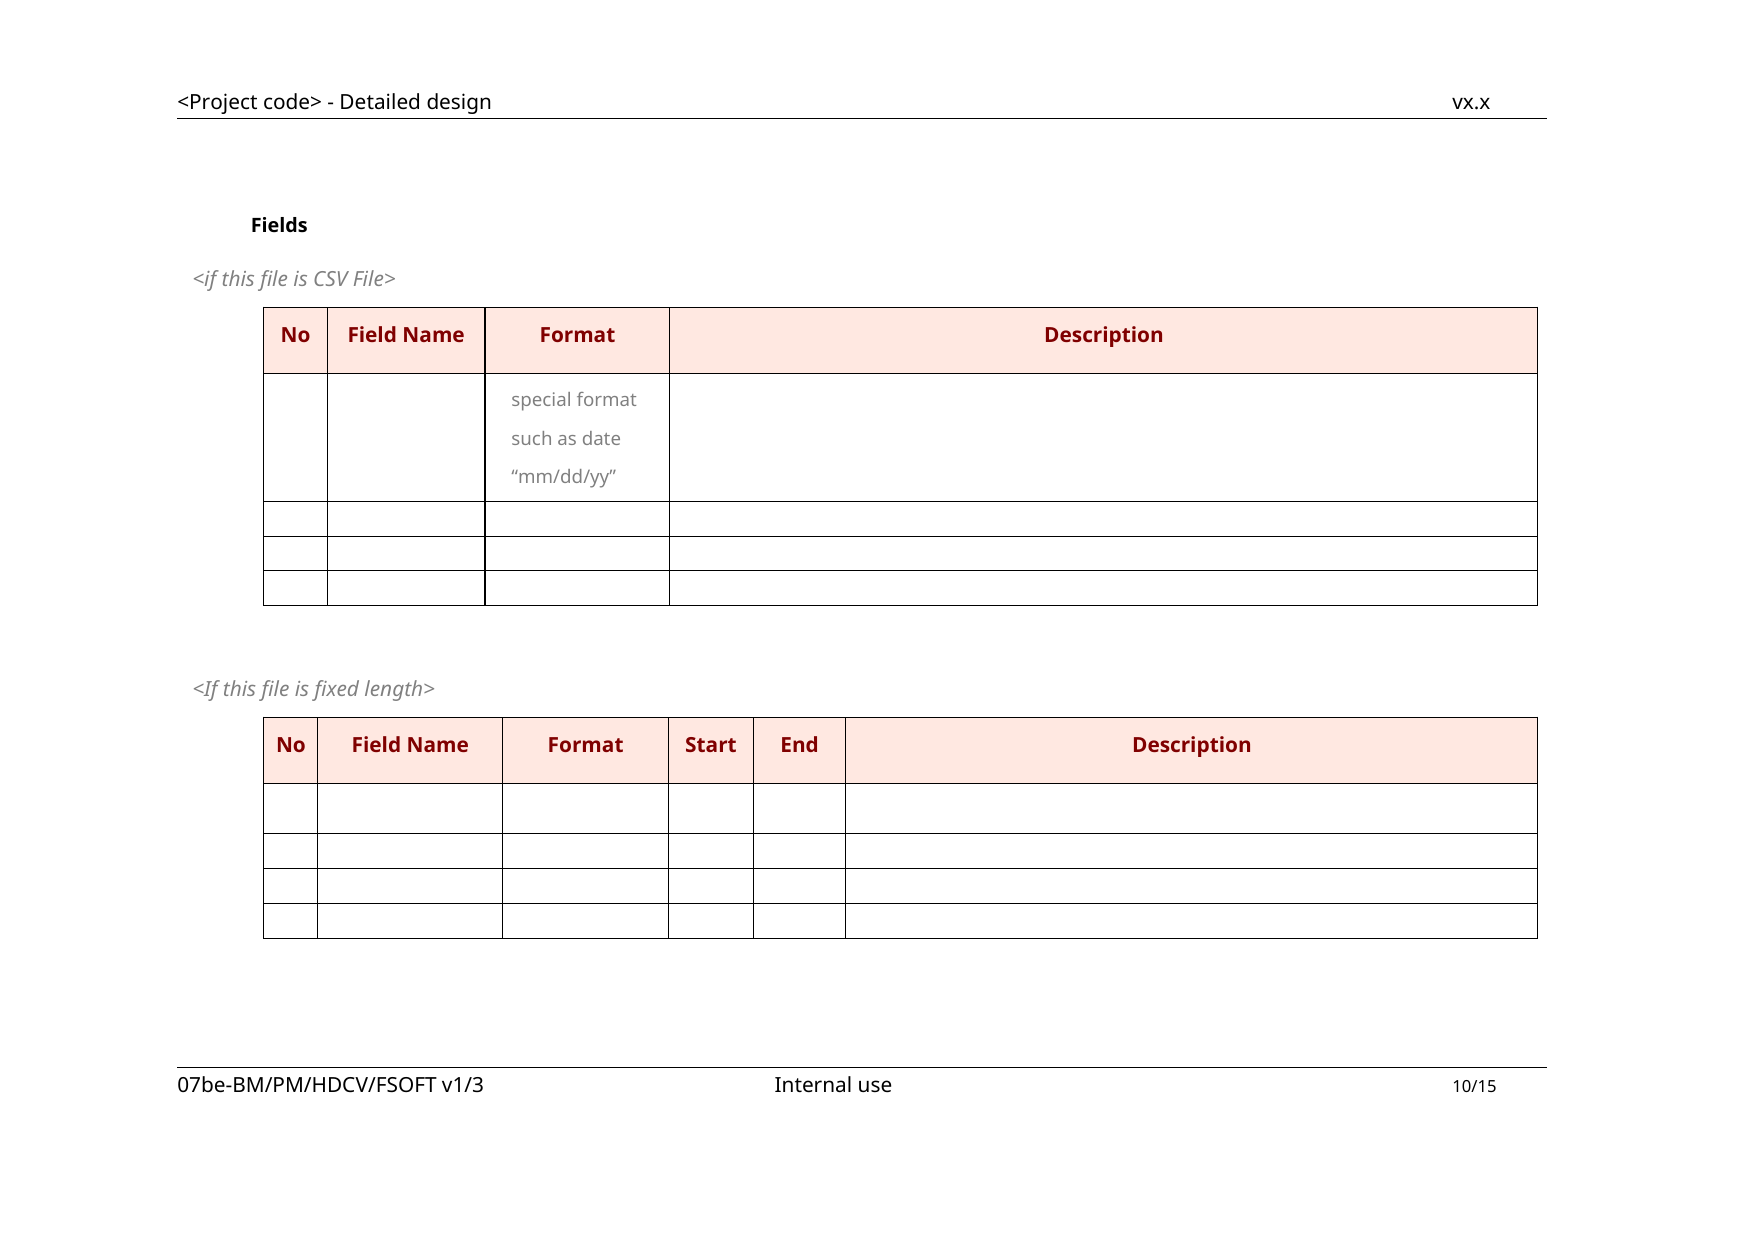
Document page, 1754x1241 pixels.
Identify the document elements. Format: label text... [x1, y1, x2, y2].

table_cell [503, 869, 668, 903]
table_cell [318, 834, 502, 868]
table_cell [486, 571, 669, 605]
table_header End [754, 718, 845, 783]
table_header Description [670, 308, 1537, 373]
table_cell [754, 904, 845, 937]
table_cell [264, 834, 317, 868]
table_cell [846, 904, 1537, 937]
table_header Format [503, 718, 668, 783]
table_header No [264, 718, 317, 783]
table_cell [670, 374, 1537, 501]
table_cell [670, 571, 1537, 605]
table_cell [264, 904, 317, 937]
table_cell [754, 869, 845, 903]
table_cell [503, 904, 668, 937]
table_cell [264, 502, 327, 536]
table_cell [670, 502, 1537, 536]
table_cell [846, 784, 1537, 833]
table_cell [328, 571, 484, 605]
table_cell [486, 537, 669, 570]
table_cell [503, 784, 668, 833]
table_cell [318, 869, 502, 903]
table_header Description [846, 718, 1537, 783]
table_cell [846, 834, 1537, 868]
text <If this file is fixed length> [192, 674, 1547, 702]
table_cell [486, 502, 669, 536]
table_cell [328, 374, 484, 501]
text <if this file is CSV File> [192, 264, 1547, 292]
table_cell [328, 502, 484, 536]
table_cell [669, 869, 753, 903]
table_cell [754, 834, 845, 868]
table_cell [754, 784, 845, 833]
table_cell [318, 784, 502, 833]
table_cell [670, 537, 1537, 570]
table_cell [669, 904, 753, 937]
table_cell [669, 834, 753, 868]
table_cell [328, 537, 484, 570]
table_cell [264, 869, 317, 903]
table_header Field Name [318, 718, 502, 783]
table_cell [503, 834, 668, 868]
table_cell [846, 869, 1537, 903]
table_cell [264, 571, 327, 605]
table_cell [669, 784, 753, 833]
table_header No [264, 308, 327, 373]
table_cell special format such as date “mm/dd/yy” [486, 374, 669, 501]
table_cell [264, 374, 327, 501]
table_header Format [486, 308, 669, 373]
subtitle Fields [251, 211, 1547, 238]
table_cell [264, 537, 327, 570]
table_cell [264, 784, 317, 833]
table_header Start [669, 718, 753, 783]
table_cell [318, 904, 502, 937]
table_header Field Name [328, 308, 484, 373]
